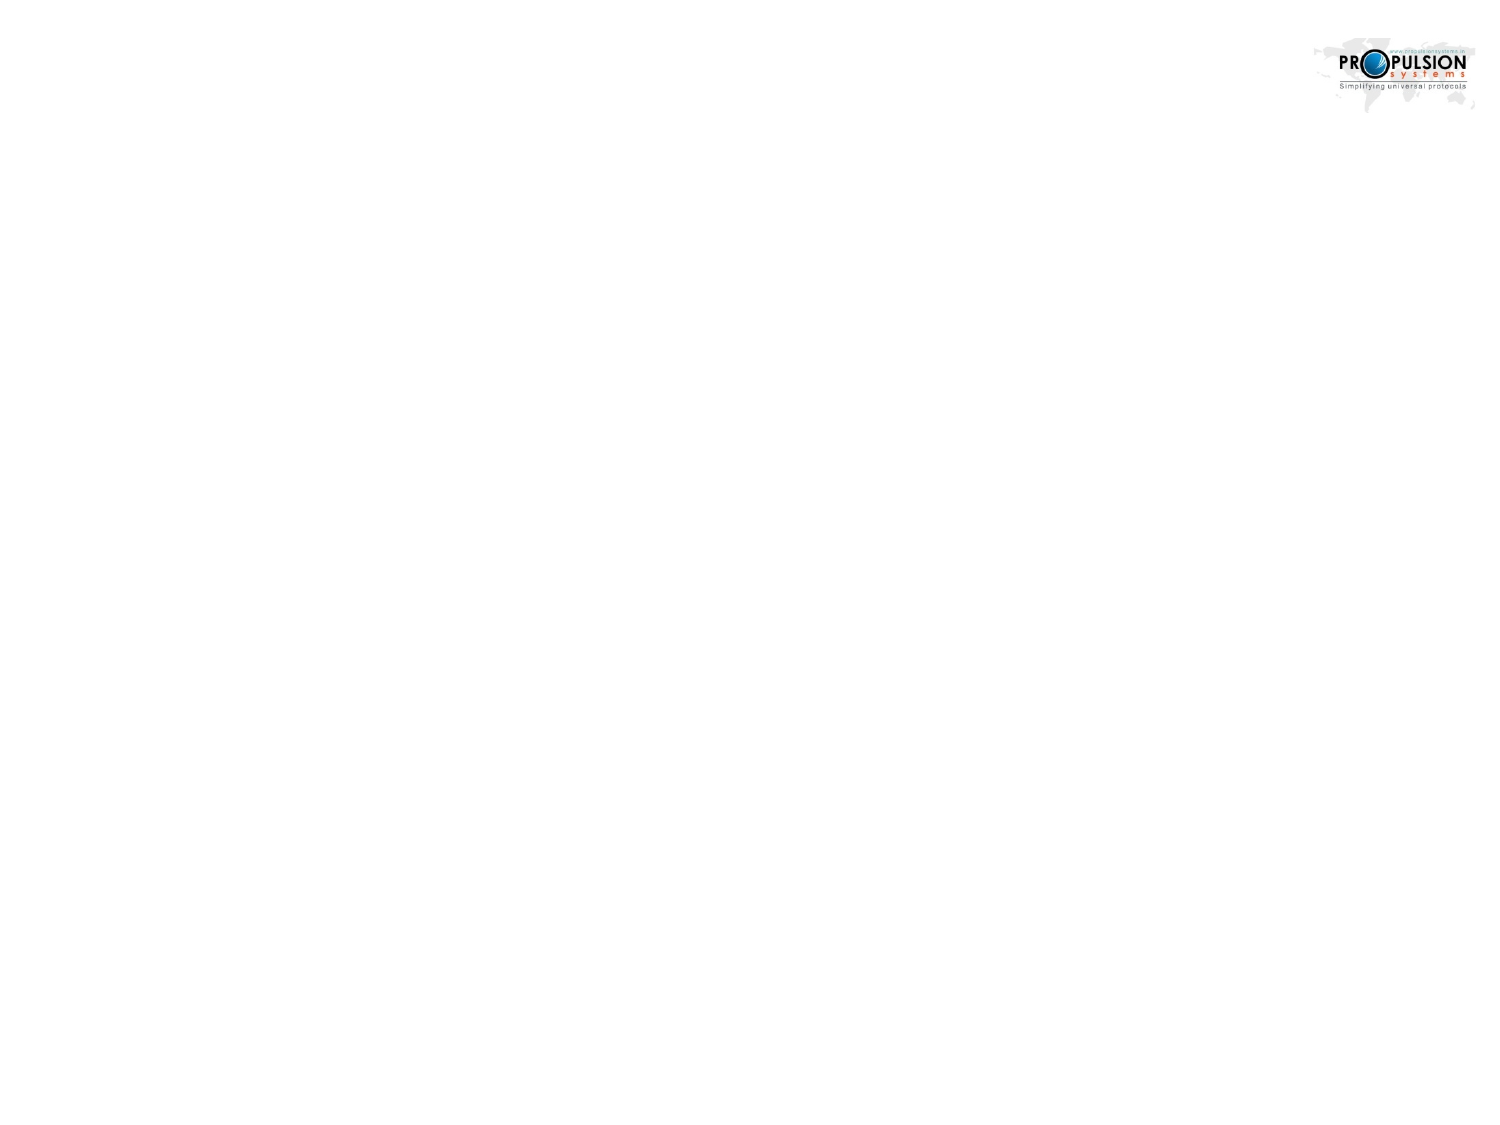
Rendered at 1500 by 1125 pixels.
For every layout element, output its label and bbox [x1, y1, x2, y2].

picture [1312, 38, 1477, 113]
